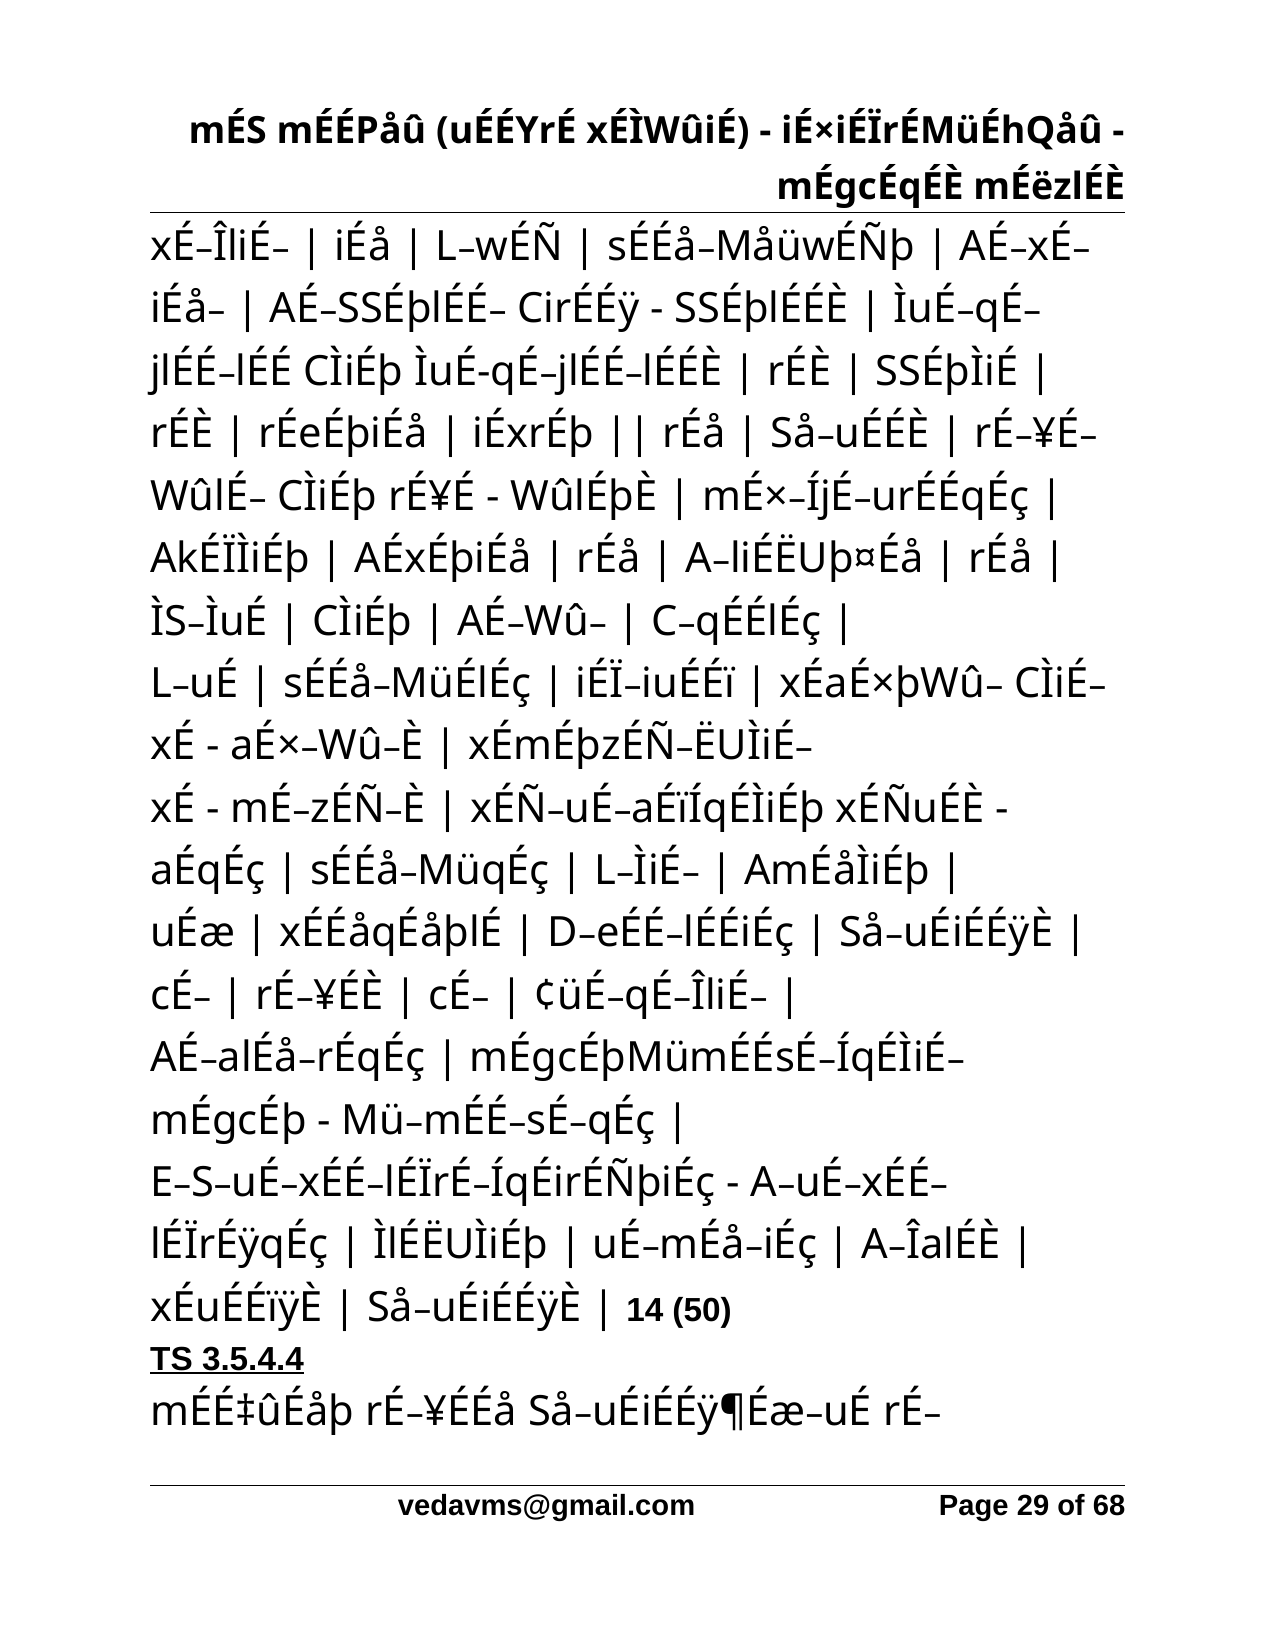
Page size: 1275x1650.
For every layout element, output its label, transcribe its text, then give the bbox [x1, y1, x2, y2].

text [150, 1381, 1125, 1438]
text xÉ - mÉ–zÉÑ–È | xÉÑ–uÉ–aÉïÍqÉÌiÉþ xÉÑuÉÈ - aÉqÉç | sÉÉå–MüqÉç | L–ÌiÉ– | AmÉåÌiÉþ | [150, 777, 1125, 897]
text uÉæ | xÉÉåqÉåþlÉ | D–eÉÉ–lÉÉiÉç | Så–uÉiÉÉÿÈ | cÉ– | rÉ–¥ÉÈ | cÉ– | ¢üÉ–qÉ–ÎliÉ– | [150, 902, 1125, 1021]
text AÉ–alÉå–rÉqÉç | mÉgcÉþMümÉÉsÉ–ÍqÉÌiÉ– mÉgcÉþ - Mü–mÉÉ–sÉ–qÉç | [150, 1027, 1125, 1146]
text TS 3.5.4.4 [150, 1339, 1125, 1377]
text E–S–uÉ–xÉÉ–lÉÏrÉ–ÍqÉirÉÑþiÉç - A–uÉ–xÉÉ–lÉÏrÉÿqÉç | ÌlÉËUÌiÉþ | uÉ–mÉå–iÉç | A–ÎalÉÈ | xÉuÉÉïÿÈ | Så–uÉiÉÉÿÈ | 14 (50) [150, 1152, 1125, 1333]
text xÉ–ÎliÉ– | iÉå | L–wÉÑ | sÉÉå–MåüwÉÑþ | AÉ–xÉ–iÉå– | AÉ–SSÉþlÉÉ– CirÉÉÿ - SSÉþlÉÉÈ | ÌuÉ–qÉ–jlÉÉ–lÉÉ CÌiÉþ ÌuÉ-qÉ–jlÉÉ–lÉÉÈ | rÉÈ | SSÉþÌiÉ | rÉÈ | rÉeÉþiÉå | iÉxrÉþ || rÉå | Så–uÉÉÈ | rÉ–¥É–WûlÉ– CÌiÉþ rÉ¥É - WûlÉþÈ | mÉ×–ÍjÉ–urÉÉqÉç | AkÉÏÌiÉþ | AÉxÉþiÉå | rÉå | A–liÉËUþ¤Éå | rÉå | ÌS–ÌuÉ | CÌiÉþ | AÉ–Wû– | C–qÉÉlÉç | [150, 216, 1125, 647]
text L–uÉ | sÉÉå–MüÉlÉç | iÉÏ–iuÉÉï | xÉaÉ×þWû– CÌiÉ– xÉ - aÉ×–Wû–È | xÉmÉþzÉÑ–ËUÌiÉ– [150, 653, 1125, 772]
